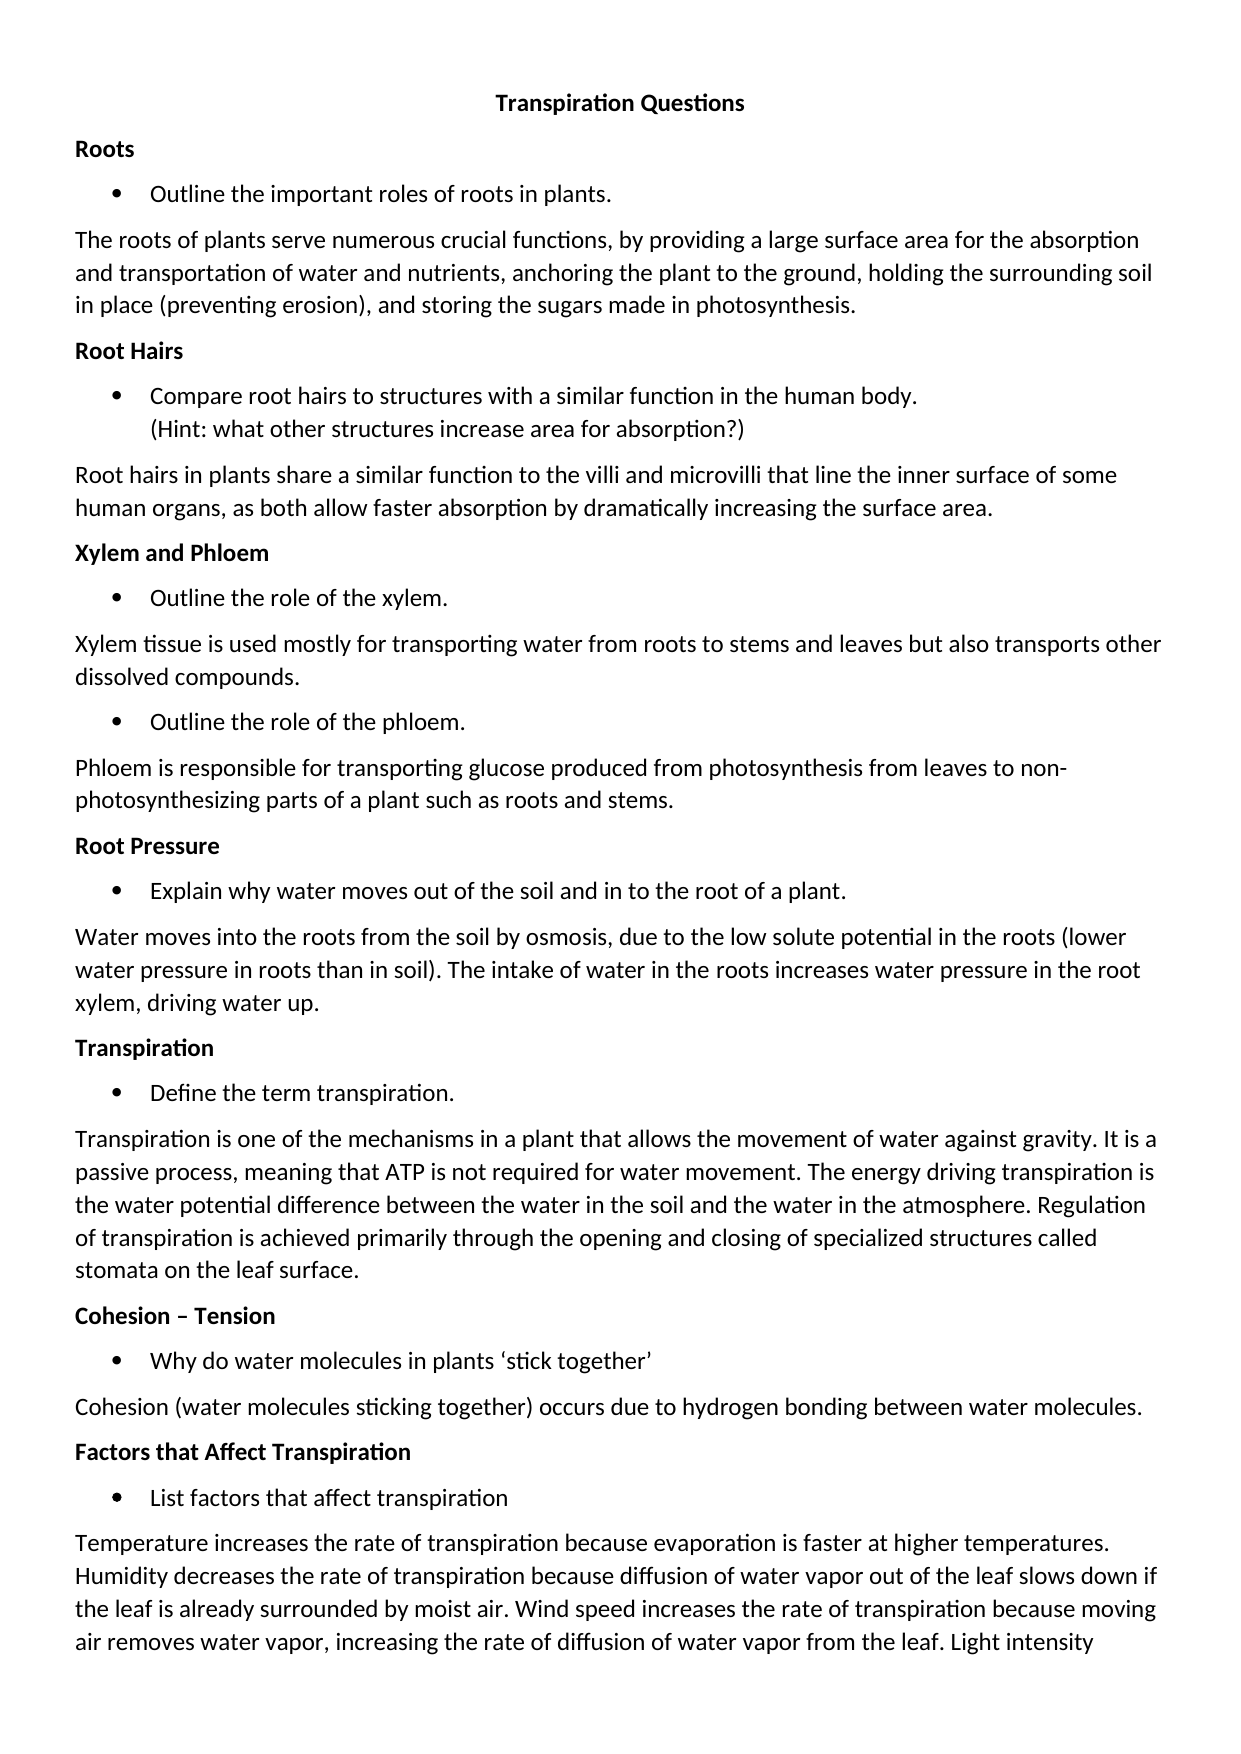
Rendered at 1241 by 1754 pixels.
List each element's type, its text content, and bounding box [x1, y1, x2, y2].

text Cohesion (water molecules sticking together) occurs due to hydrogen bonding between water molecules. [75, 1391, 1165, 1421]
text Root Pressure [75, 830, 1165, 861]
text Roots [75, 133, 1165, 163]
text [75, 1527, 1165, 1656]
text Cohesion – Tension [75, 1300, 1165, 1331]
text Xylem and Phloem [75, 537, 1165, 568]
text Transpiration [75, 1032, 1165, 1063]
list (Hint: what other structures increase area for absorption?) [150, 413, 1165, 444]
text Xylem tissue is used mostly for transporting water from roots to stems and leaves but also transports other dissolved compounds. [75, 628, 1165, 691]
text Transpiration is one of the mechanisms in a plant that allows the movement of water against gravity. It is a passive process, meaning that ATP is not required for water movement. The energy driving transpiration is the water potential difference between the water in the soil and the water in the atmosphere. Regulation of transpiration is achieved primarily through the opening and closing of specialized structures called stomata on the leaf surface. [75, 1123, 1165, 1285]
text Root hairs in plants share a similar function to the villi and microvilli that line the inner surface of some human organs, as both allow faster absorption by dramatically increasing the surface area. [75, 459, 1165, 522]
text Root Hairs [75, 335, 1165, 366]
list Define the term transpiration. [112, 1077, 1165, 1108]
text Factors that Affect Transpiration [75, 1436, 1165, 1467]
text Phloem is responsible for transporting glucose produced from photosynthesis from leaves to non-photosynthesizing parts of a plant such as roots and stems. [75, 752, 1165, 815]
list Why do water molecules in plants ‘stick together’ [112, 1345, 1165, 1376]
text Transpiration Questions [75, 87, 1165, 118]
list Outline the important roles of roots in plants. [112, 178, 1165, 209]
list Explain why water moves out of the soil and in to the root of a plant. [112, 875, 1165, 906]
list List factors that affect transpiration [112, 1482, 1165, 1512]
list Compare root hairs to structures with a similar function in the human body. [112, 380, 1165, 411]
list Outline the role of the xylem. [112, 582, 1165, 613]
text The roots of plants serve numerous crucial functions, by providing a large surface area for the absorption and transportation of water and nutrients, anchoring the plant to the ground, holding the surrounding soil in place (preventing erosion), and storing the sugars made in photosynthesis. [75, 224, 1165, 320]
text Water moves into the roots from the soil by osmosis, due to the low solute potential in the roots (lower water pressure in roots than in soil). The intake of water in the roots increases water pressure in the root xylem, driving water up. [75, 921, 1165, 1017]
list Outline the role of the phloem. [112, 706, 1165, 737]
